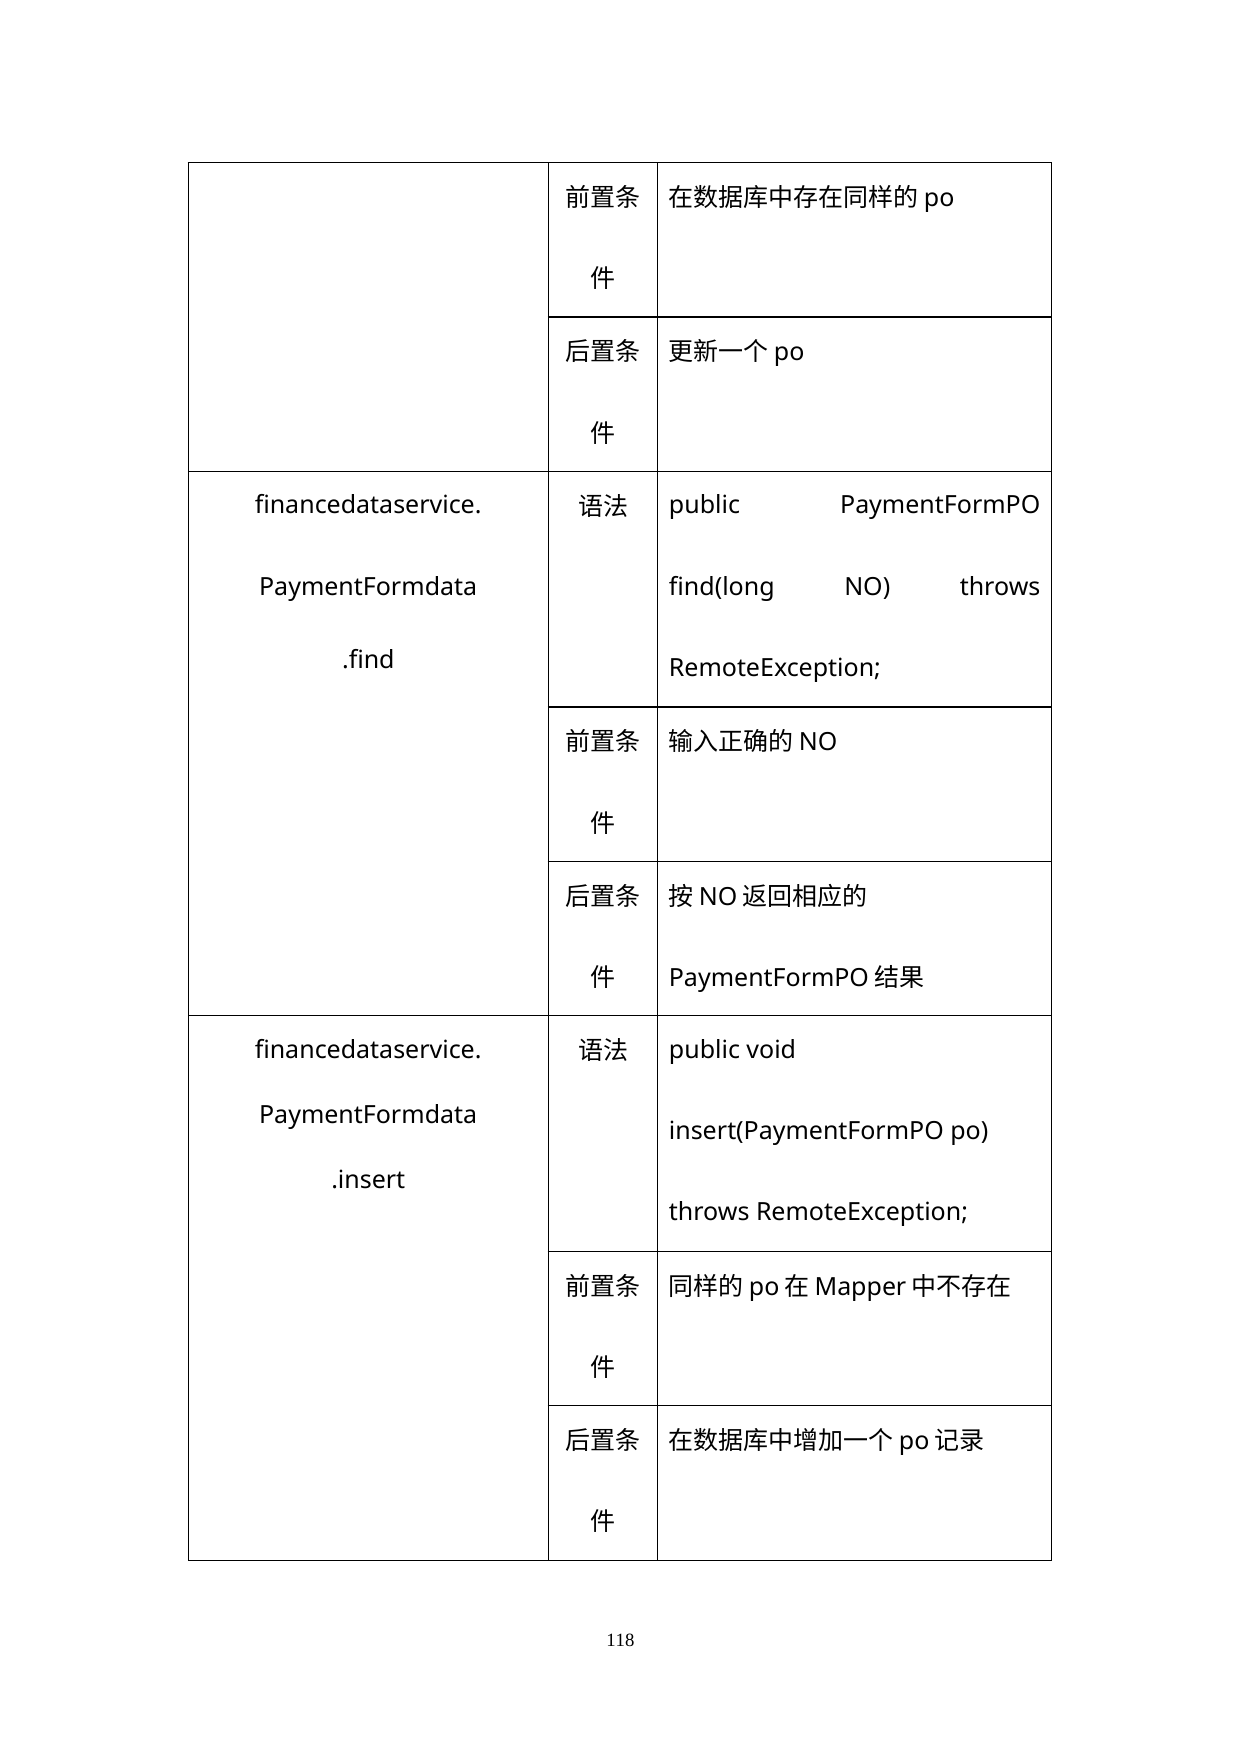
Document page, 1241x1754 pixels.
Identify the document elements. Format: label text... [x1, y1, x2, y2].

table_cell 在数据库中增加一个po记录 [658, 1406, 1051, 1559]
table_cell 后置条件 [549, 862, 657, 1015]
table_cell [189, 163, 548, 471]
table_cell 前置条件 [549, 1252, 657, 1405]
table_cell 前置条件 [549, 163, 657, 316]
table_cell financedataservice. PaymentFormdata .find [189, 472, 548, 1015]
table_cell 在数据库中存在同样的po [658, 163, 1051, 316]
table_cell 同样的po在Mapper中不存在 [658, 1252, 1051, 1405]
table_cell 按NO返回相应的PaymentFormPO结果 [658, 862, 1051, 1015]
table_cell 输入正确的NO [658, 708, 1051, 861]
table_cell 语法 [549, 472, 657, 706]
table_cell financedataservice. PaymentFormdata .insert [189, 1016, 548, 1559]
table_cell 语法 [549, 1016, 657, 1251]
table_cell 前置条件 [549, 708, 657, 861]
table_cell 更新一个po [658, 318, 1051, 471]
table_cell 后置条件 [549, 318, 657, 471]
table_cell public PaymentFormPO find(long NO) throws RemoteException; [658, 472, 1051, 706]
table_cell public void insert(PaymentFormPO po) throws RemoteException; [658, 1016, 1051, 1251]
table_cell 后置条件 [549, 1406, 657, 1559]
